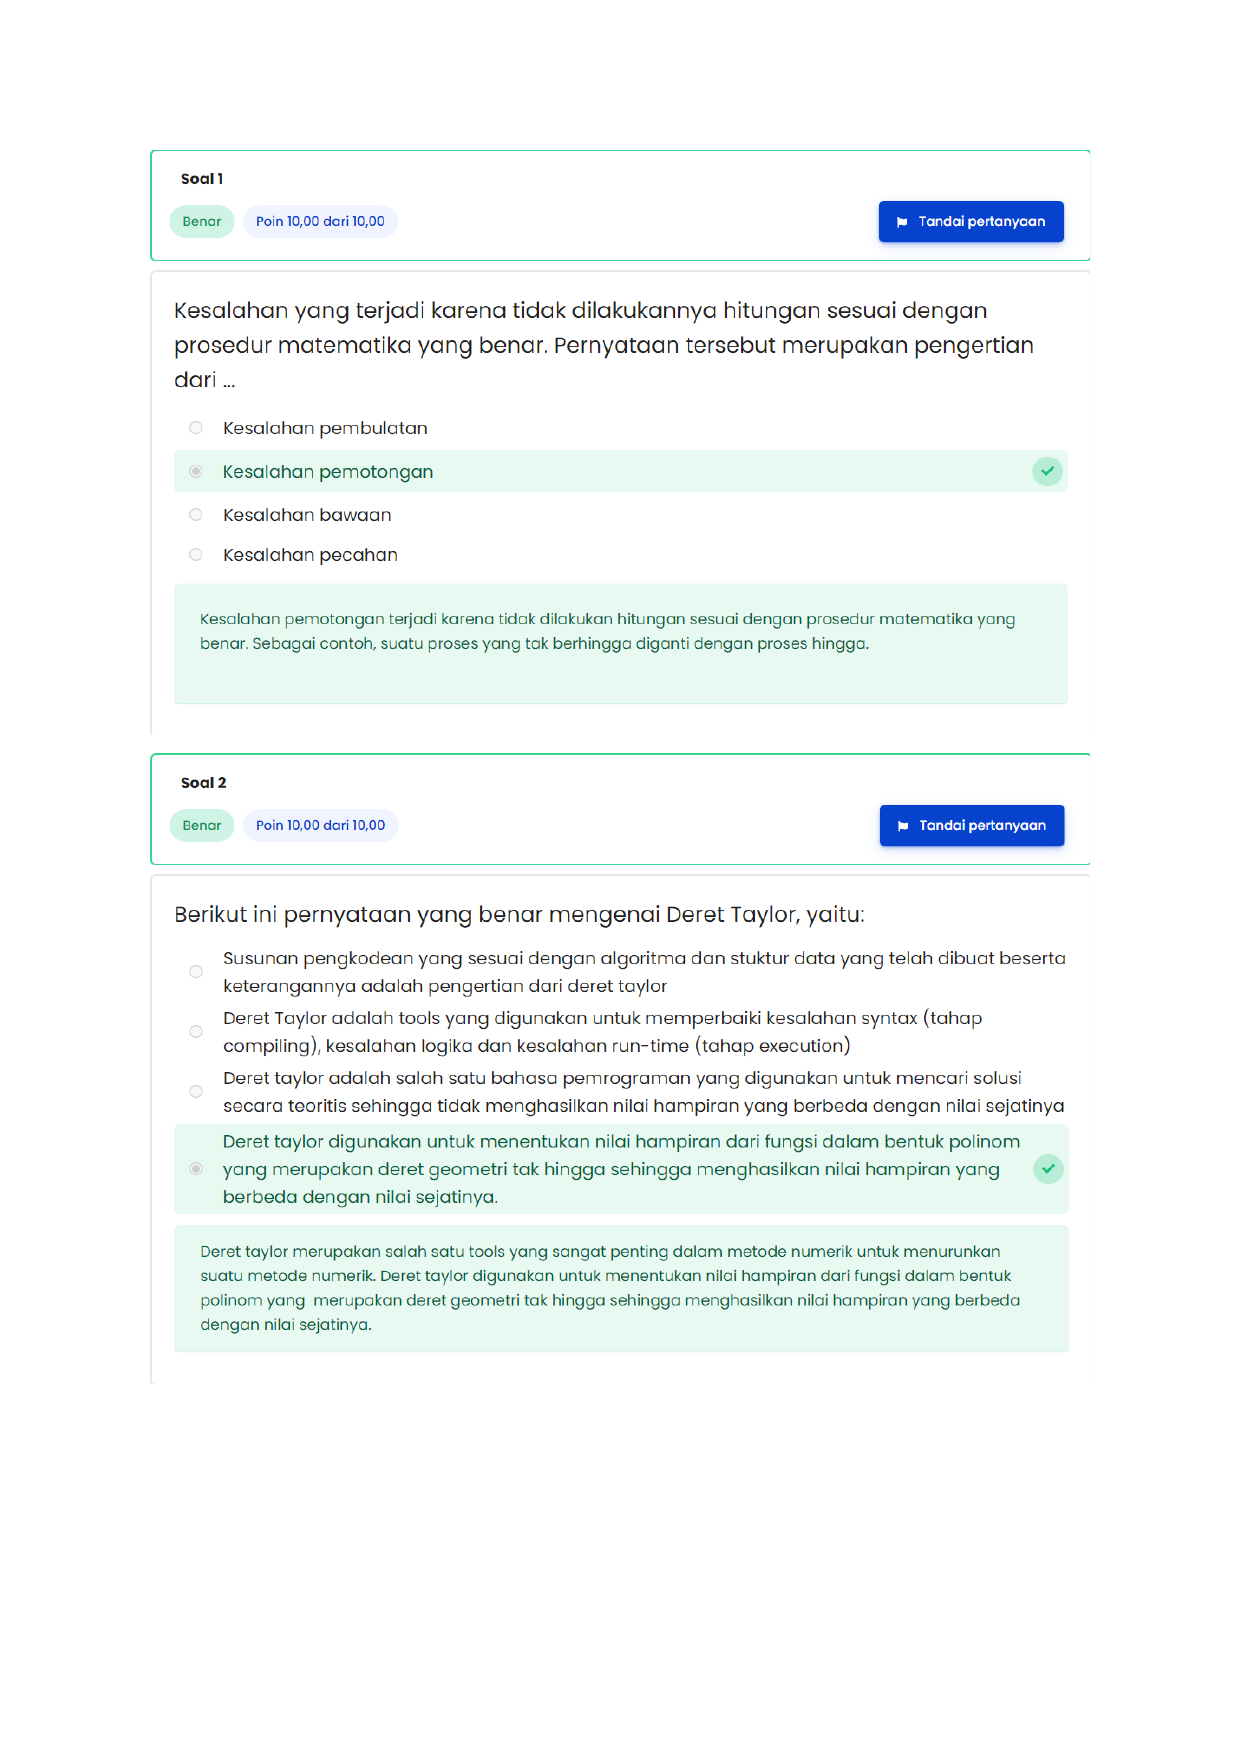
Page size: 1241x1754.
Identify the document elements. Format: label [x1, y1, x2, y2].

picture [150, 150, 1091, 735]
picture [150, 753, 1091, 1384]
